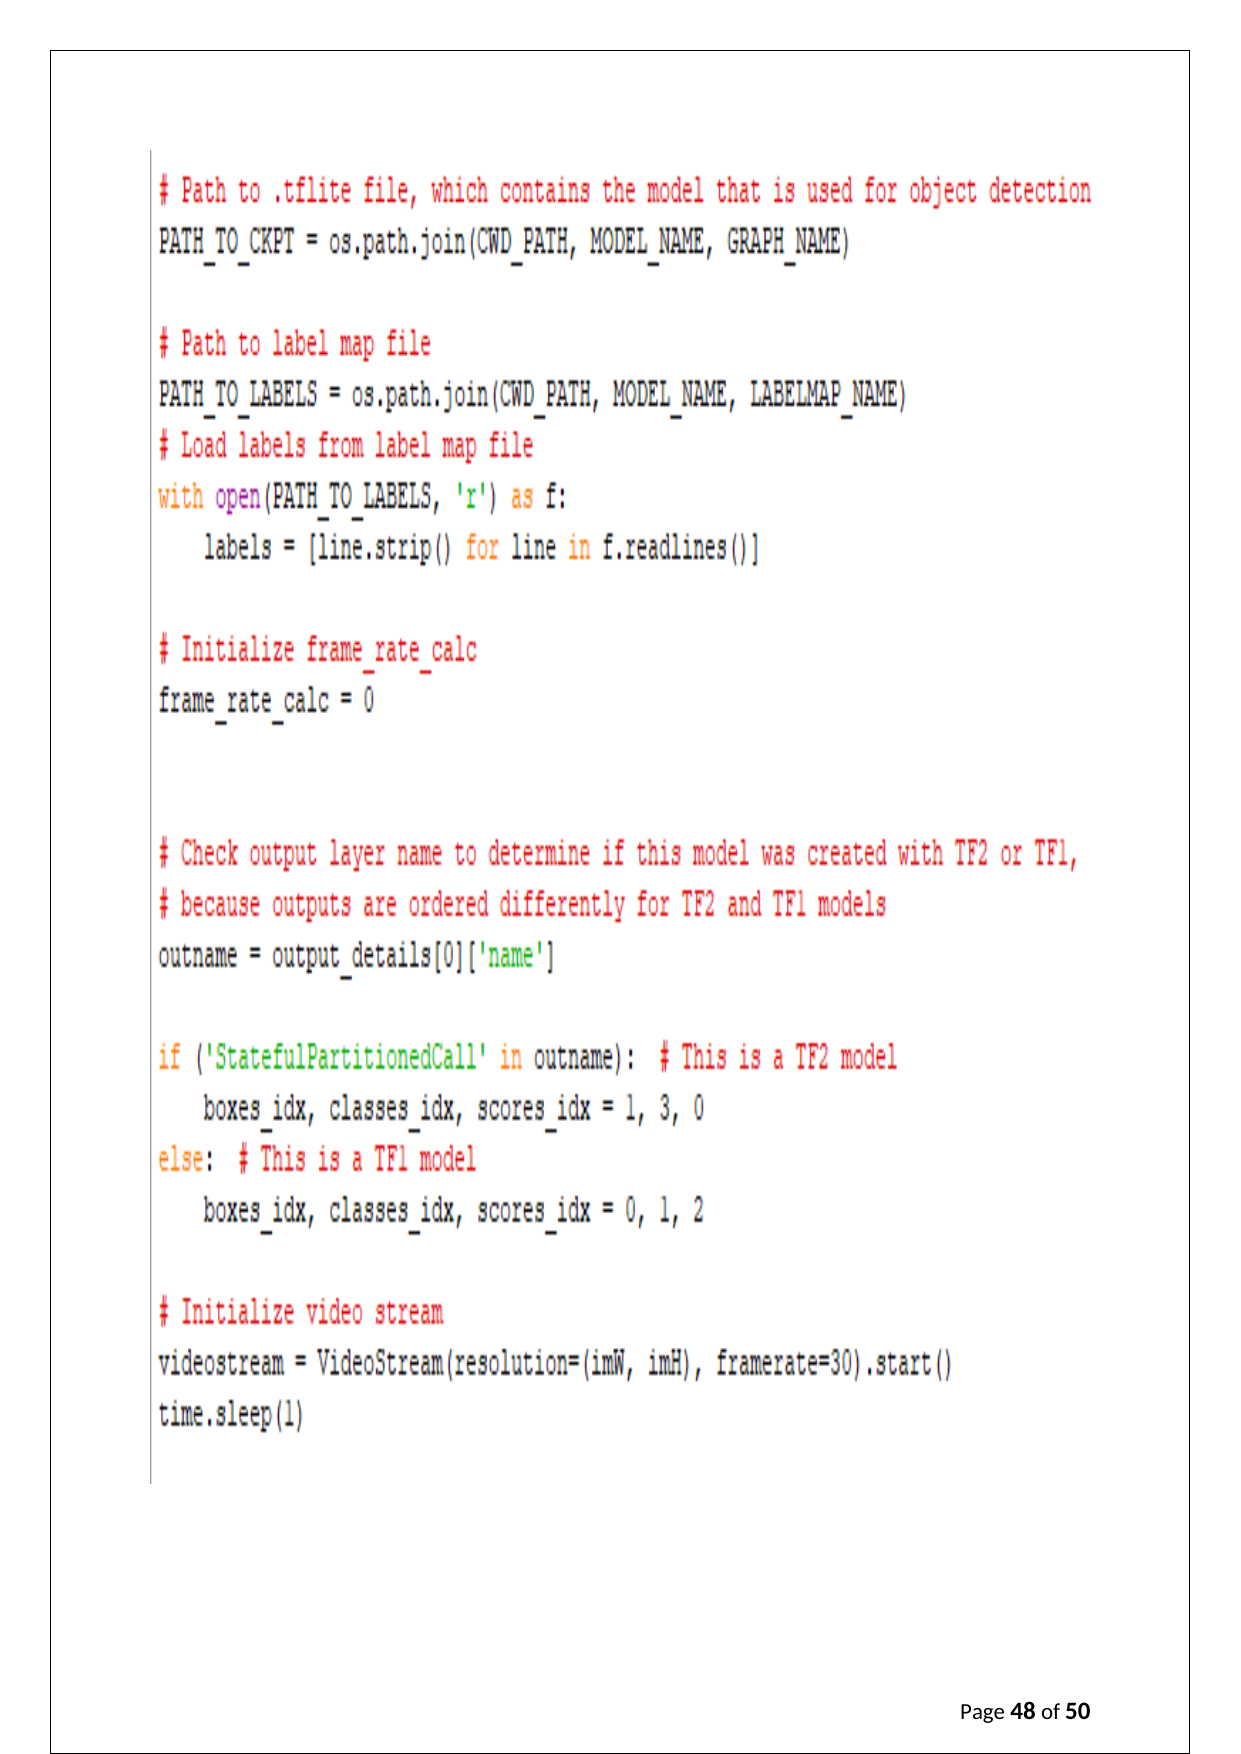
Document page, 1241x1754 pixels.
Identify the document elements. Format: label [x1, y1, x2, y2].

picture [150, 150, 1123, 1484]
